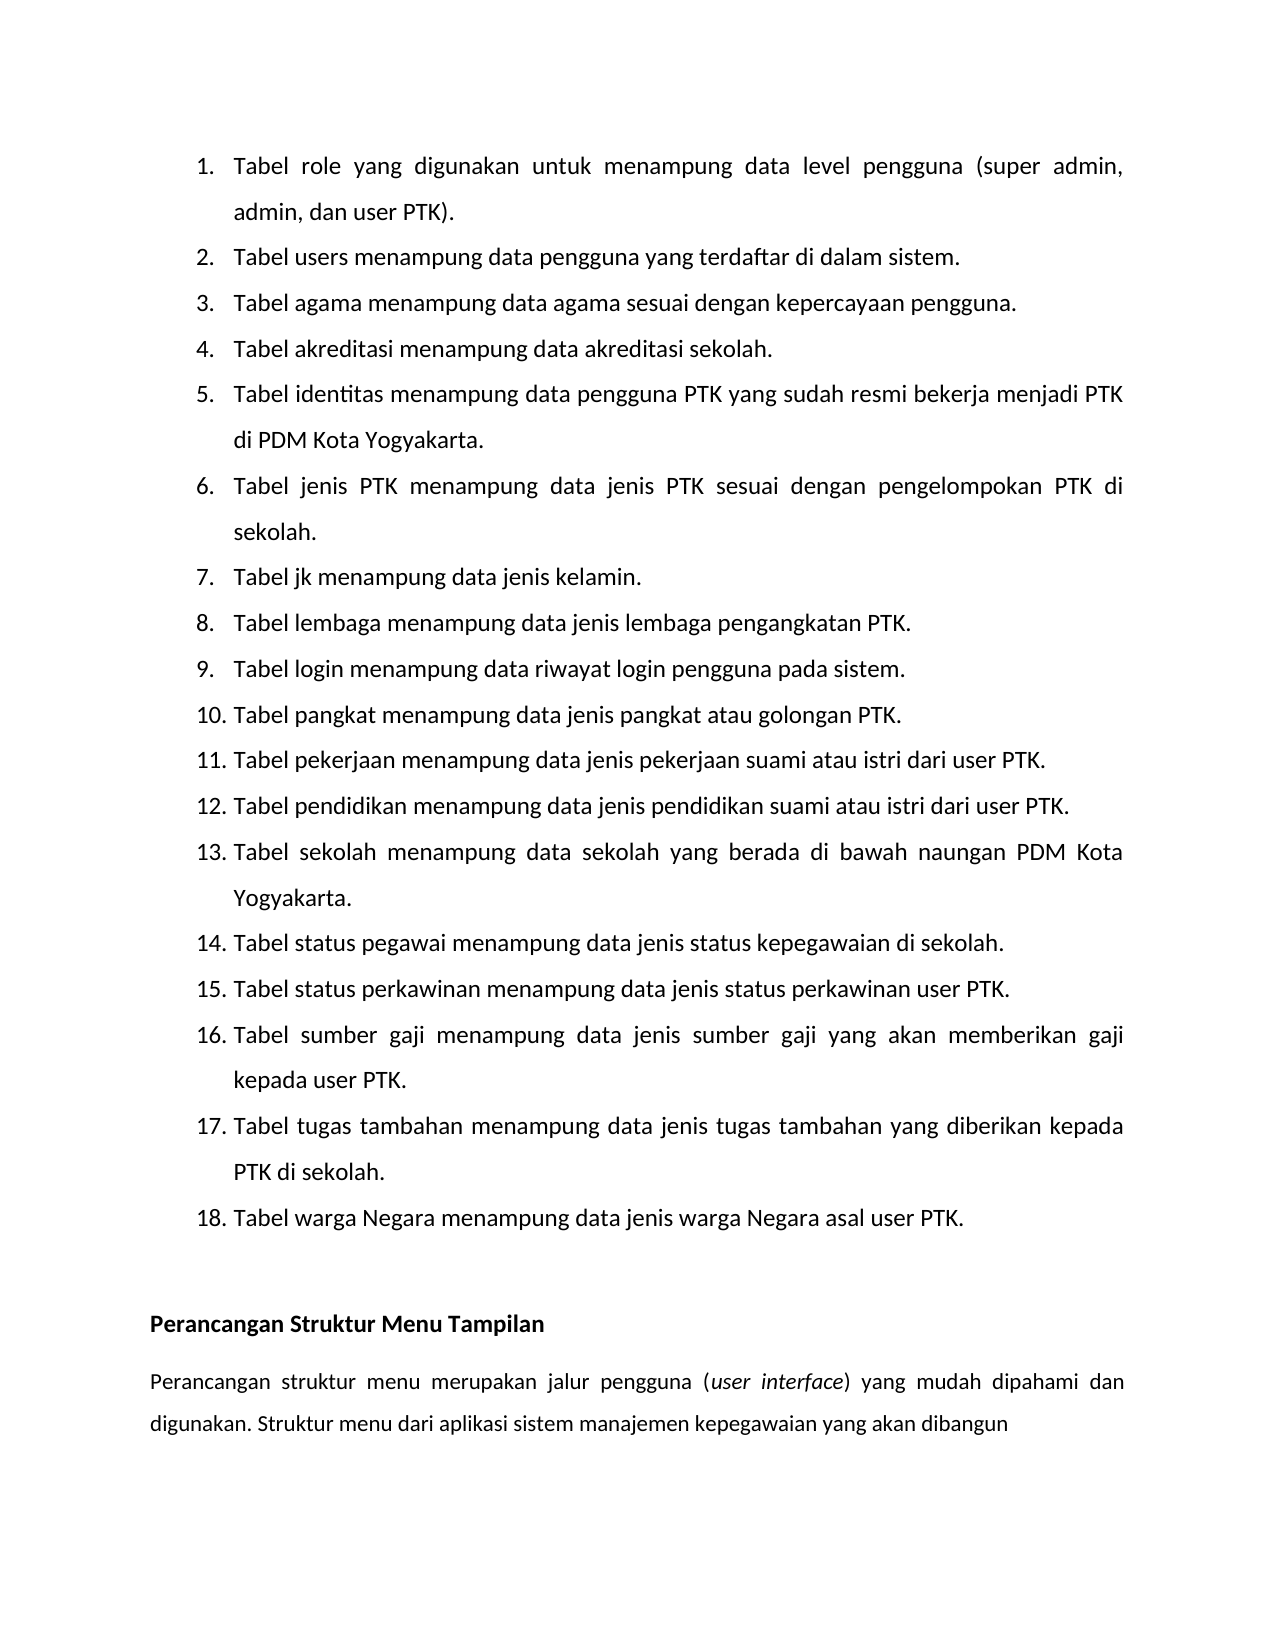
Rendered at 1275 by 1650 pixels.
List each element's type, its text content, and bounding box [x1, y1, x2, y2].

list Tabel warga Negara menampung data jenis warga Negara asal user PTK. [196, 1202, 1125, 1232]
list Tabel identitas menampung data pengguna PTK yang sudah resmi bekerja menjadi PTK di PDM Kota Yogyakarta. [196, 379, 1125, 455]
list Tabel jk menampung data jenis kelamin. [196, 562, 1125, 592]
list Tabel sekolah menampung data sekolah yang berada di bawah naungan PDM Kota Yogyakarta. [196, 836, 1125, 912]
list Tabel users menampung data pengguna yang terdaftar di dalam sistem. [196, 241, 1125, 272]
text Perancangan struktur menu merupakan jalur pengguna (user interface) yang mudah dipahami dan digunakan. Struktur menu dari aplikasi sistem manajemen kepegawaian yang akan dibangun [150, 1367, 1125, 1437]
list Tabel pangkat menampung data jenis pangkat atau golongan PTK. [196, 699, 1125, 729]
list Tabel status perkawinan menampung data jenis status perkawinan user PTK. [196, 973, 1125, 1004]
list Tabel jenis PTK menampung data jenis PTK sesuai dengan pengelompokan PTK di sekolah. [196, 470, 1125, 546]
list Tabel role yang digunakan untuk menampung data level pengguna (super admin, admin, dan user PTK). [196, 150, 1125, 226]
list Tabel pendidikan menampung data jenis pendidikan suami atau istri dari user PTK. [196, 790, 1125, 821]
list Tabel pekerjaan menampung data jenis pekerjaan suami atau istri dari user PTK. [196, 744, 1125, 775]
list Tabel tugas tambahan menampung data jenis tugas tambahan yang diberikan kepada PTK di sekolah. [196, 1110, 1125, 1187]
list Tabel sumber gaji menampung data jenis sumber gaji yang akan memberikan gaji kepada user PTK. [196, 1019, 1125, 1095]
list Tabel akreditasi menampung data akreditasi sekolah. [196, 333, 1125, 363]
list Tabel login menampung data riwayat login pengguna pada sistem. [196, 653, 1125, 683]
list Tabel agama menampung data agama sesuai dengan kepercayaan pengguna. [196, 287, 1125, 318]
text Perancangan Struktur Menu Tampilan [150, 1308, 1125, 1339]
list Tabel lembaga menampung data jenis lembaga pengangkatan PTK. [196, 607, 1125, 638]
list Tabel status pegawai menampung data jenis status kepegawaian di sekolah. [196, 927, 1125, 958]
